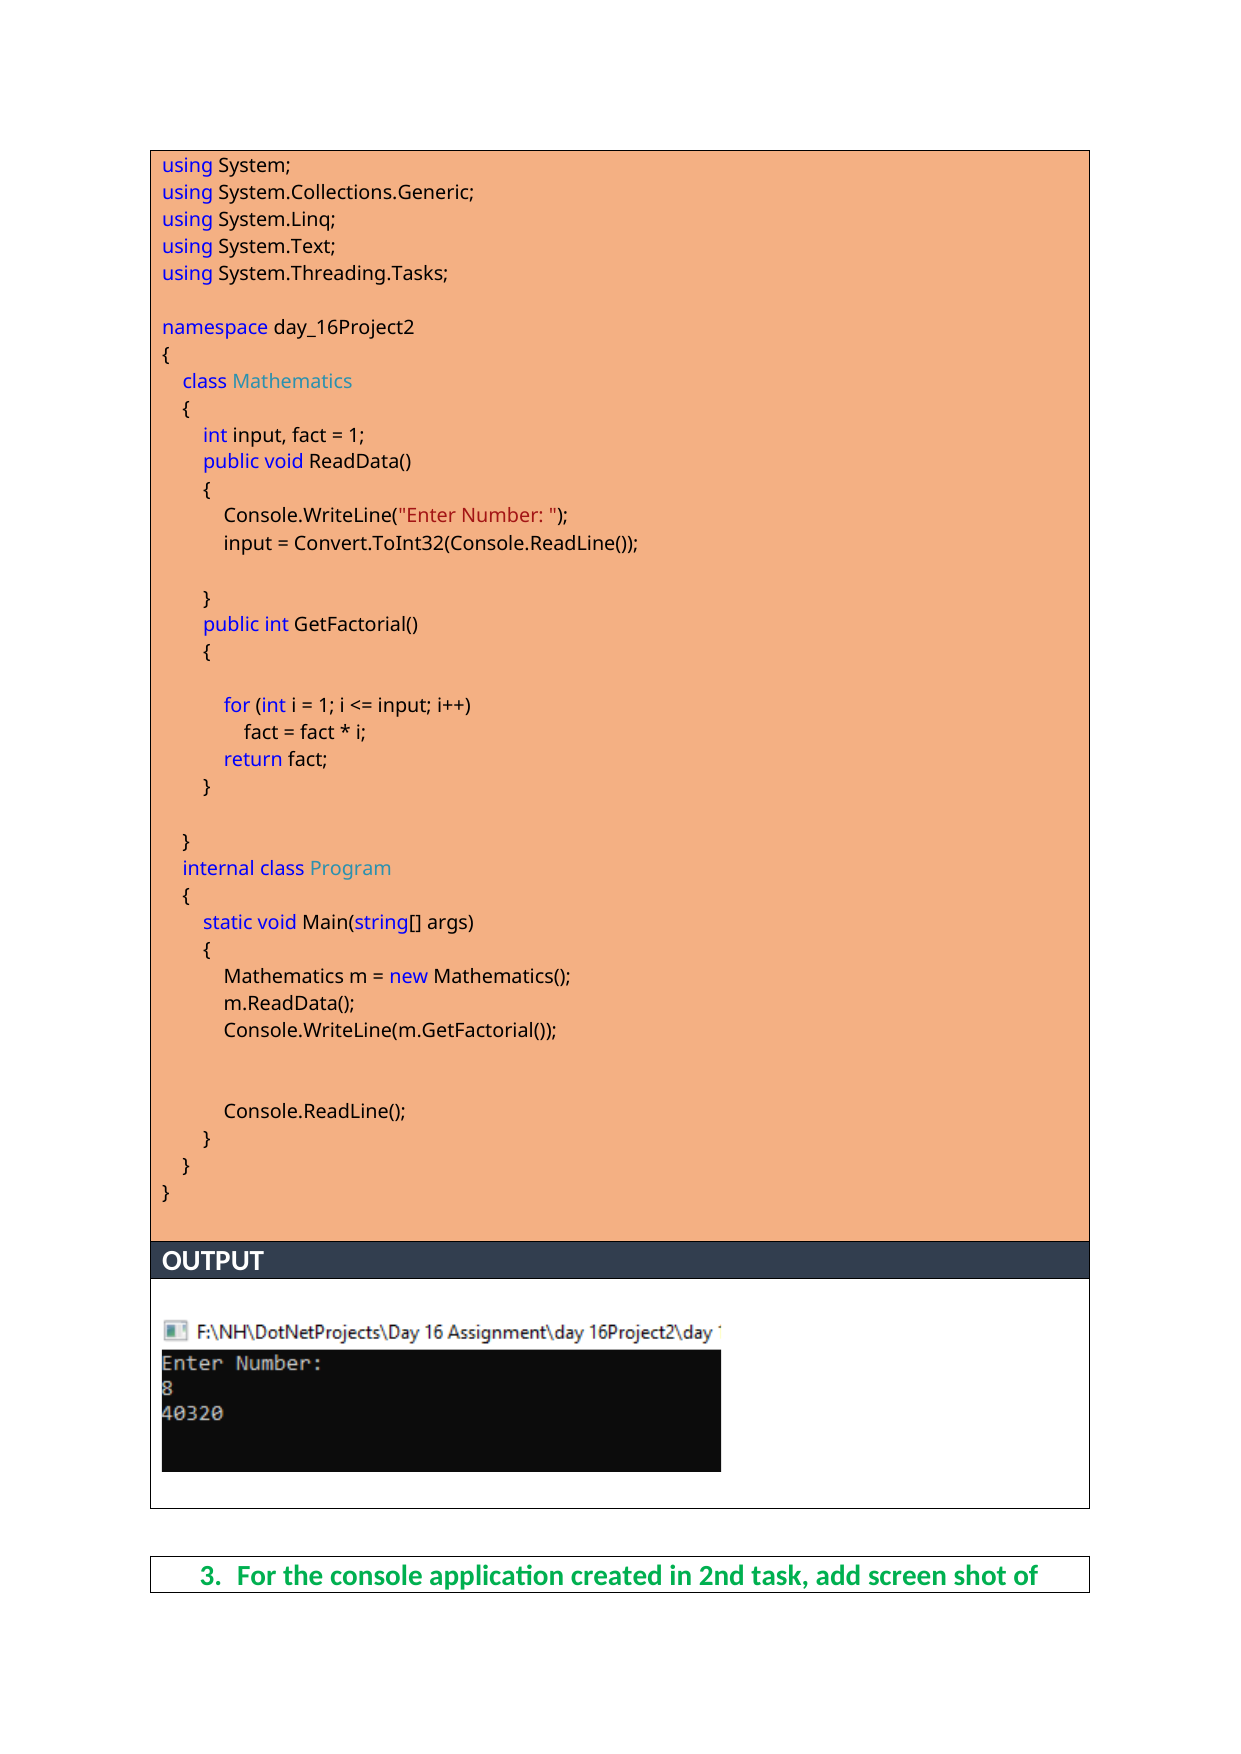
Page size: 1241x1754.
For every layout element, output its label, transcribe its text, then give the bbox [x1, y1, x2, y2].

picture [161, 1314, 722, 1472]
table_cell using System; using System.Collections.Generic; using System.Linq; using System.Text; using System.Threading.Tasks; namespace day_16Project2 { class Mathematics { int input, fact = 1; public void ReadData() { Console.WriteLine("Enter Number: "); input = Convert.ToInt32(Console.ReadLine()); } public int GetFactorial() { for (int i = 1; i <= input; i++) fact = fact * i; return fact; } } internal class Program { static void Main(string[] args) { Mathematics m = new Mathematics(); m.ReadData(); Console.WriteLine(m.GetFactorial()); Console.ReadLine(); } } } [151, 151, 1089, 1241]
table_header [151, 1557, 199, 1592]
table_cell [151, 1279, 1089, 1508]
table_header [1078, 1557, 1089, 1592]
table_cell OUTPUT [151, 1242, 1089, 1278]
